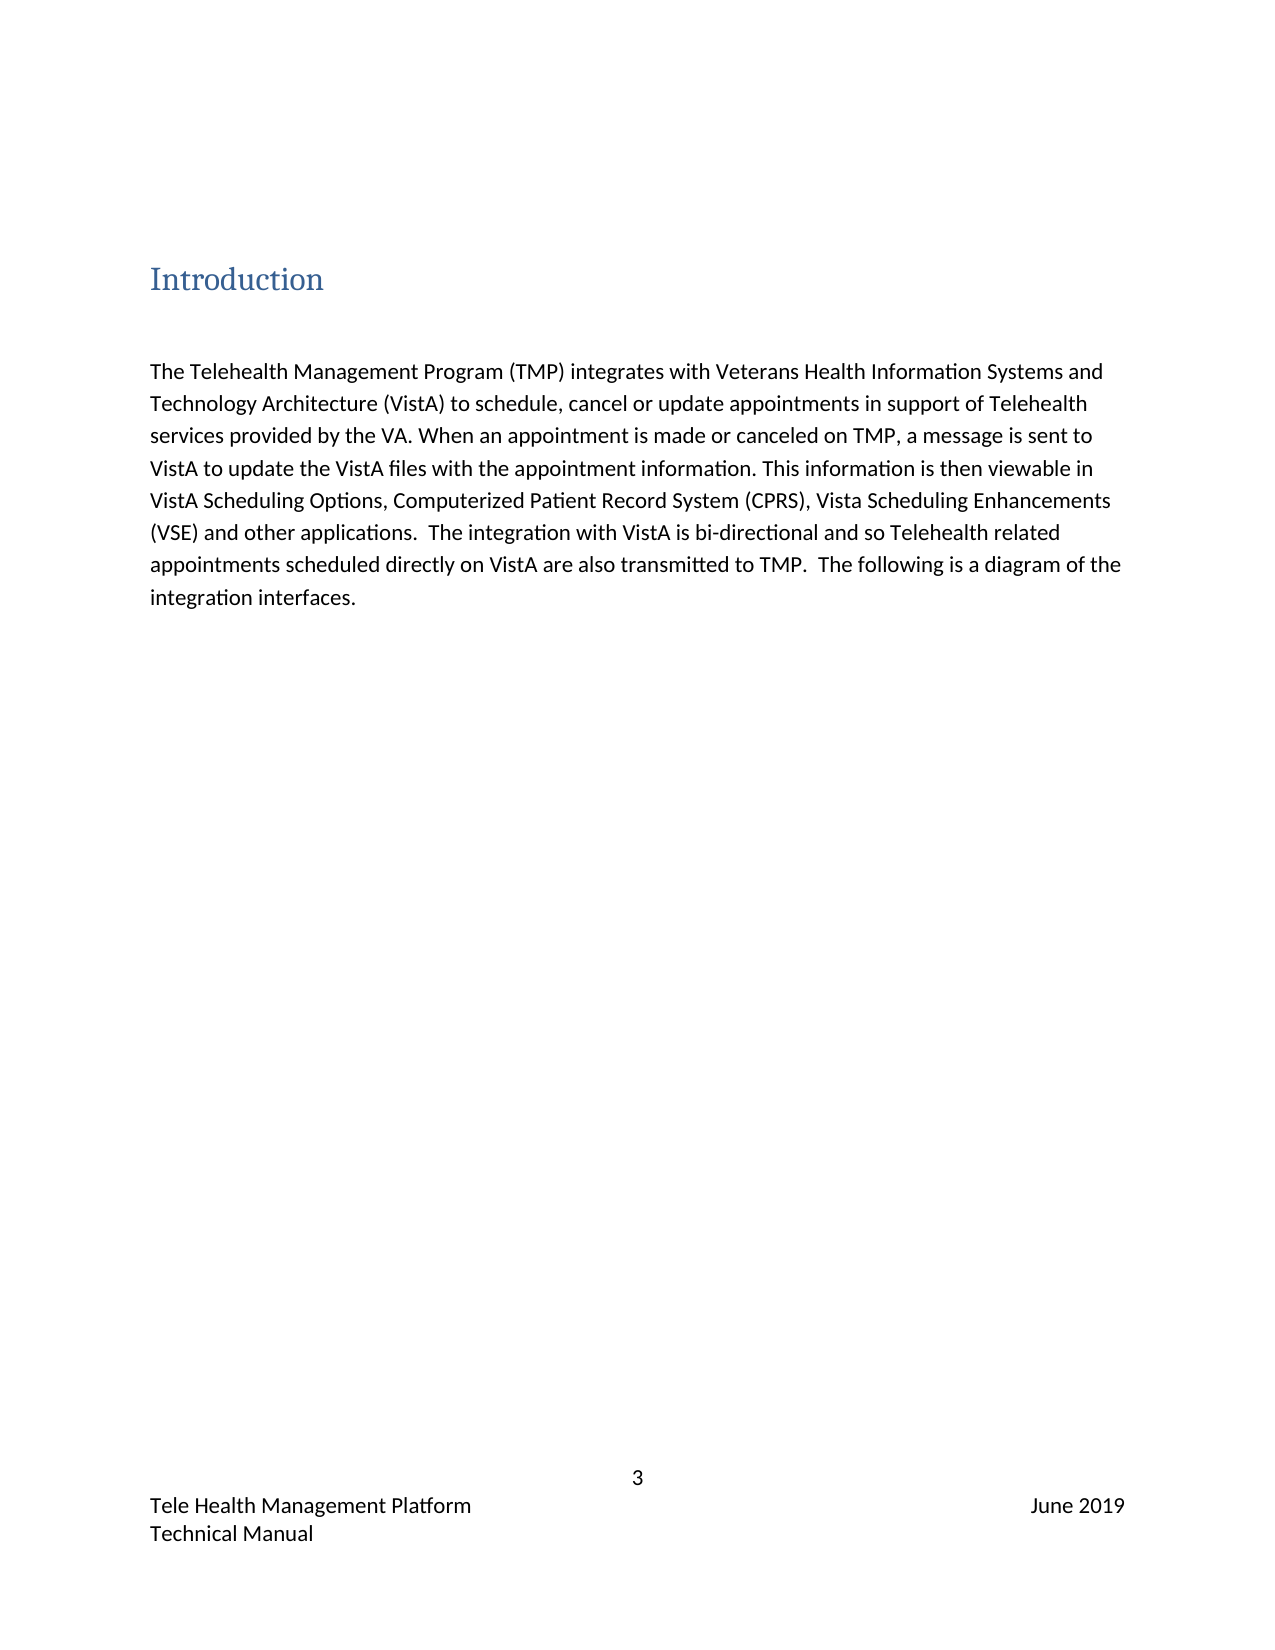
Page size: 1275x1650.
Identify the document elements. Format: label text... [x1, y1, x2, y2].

text The Telehealth Management Program (TMP) integrates with Veterans Health Information Systems and Technology Architecture (VistA) to schedule, cancel or update appointments in support of Telehealth services provided by the VA. When an appointment is made or canceled on TMP, a message is sent to VistA to update the VistA files with the appointment information. This information is then viewable in VistA Scheduling Options, Computerized Patient Record System (CPRS), Vista Scheduling Enhancements (VSE) and other applications. The integration with VistA is bi-directional and so Telehealth related appointments scheduled directly on VistA are also transmitted to TMP. The following is a diagram of the integration interfaces. [150, 357, 1125, 611]
subtitle Introduction [150, 260, 1125, 298]
